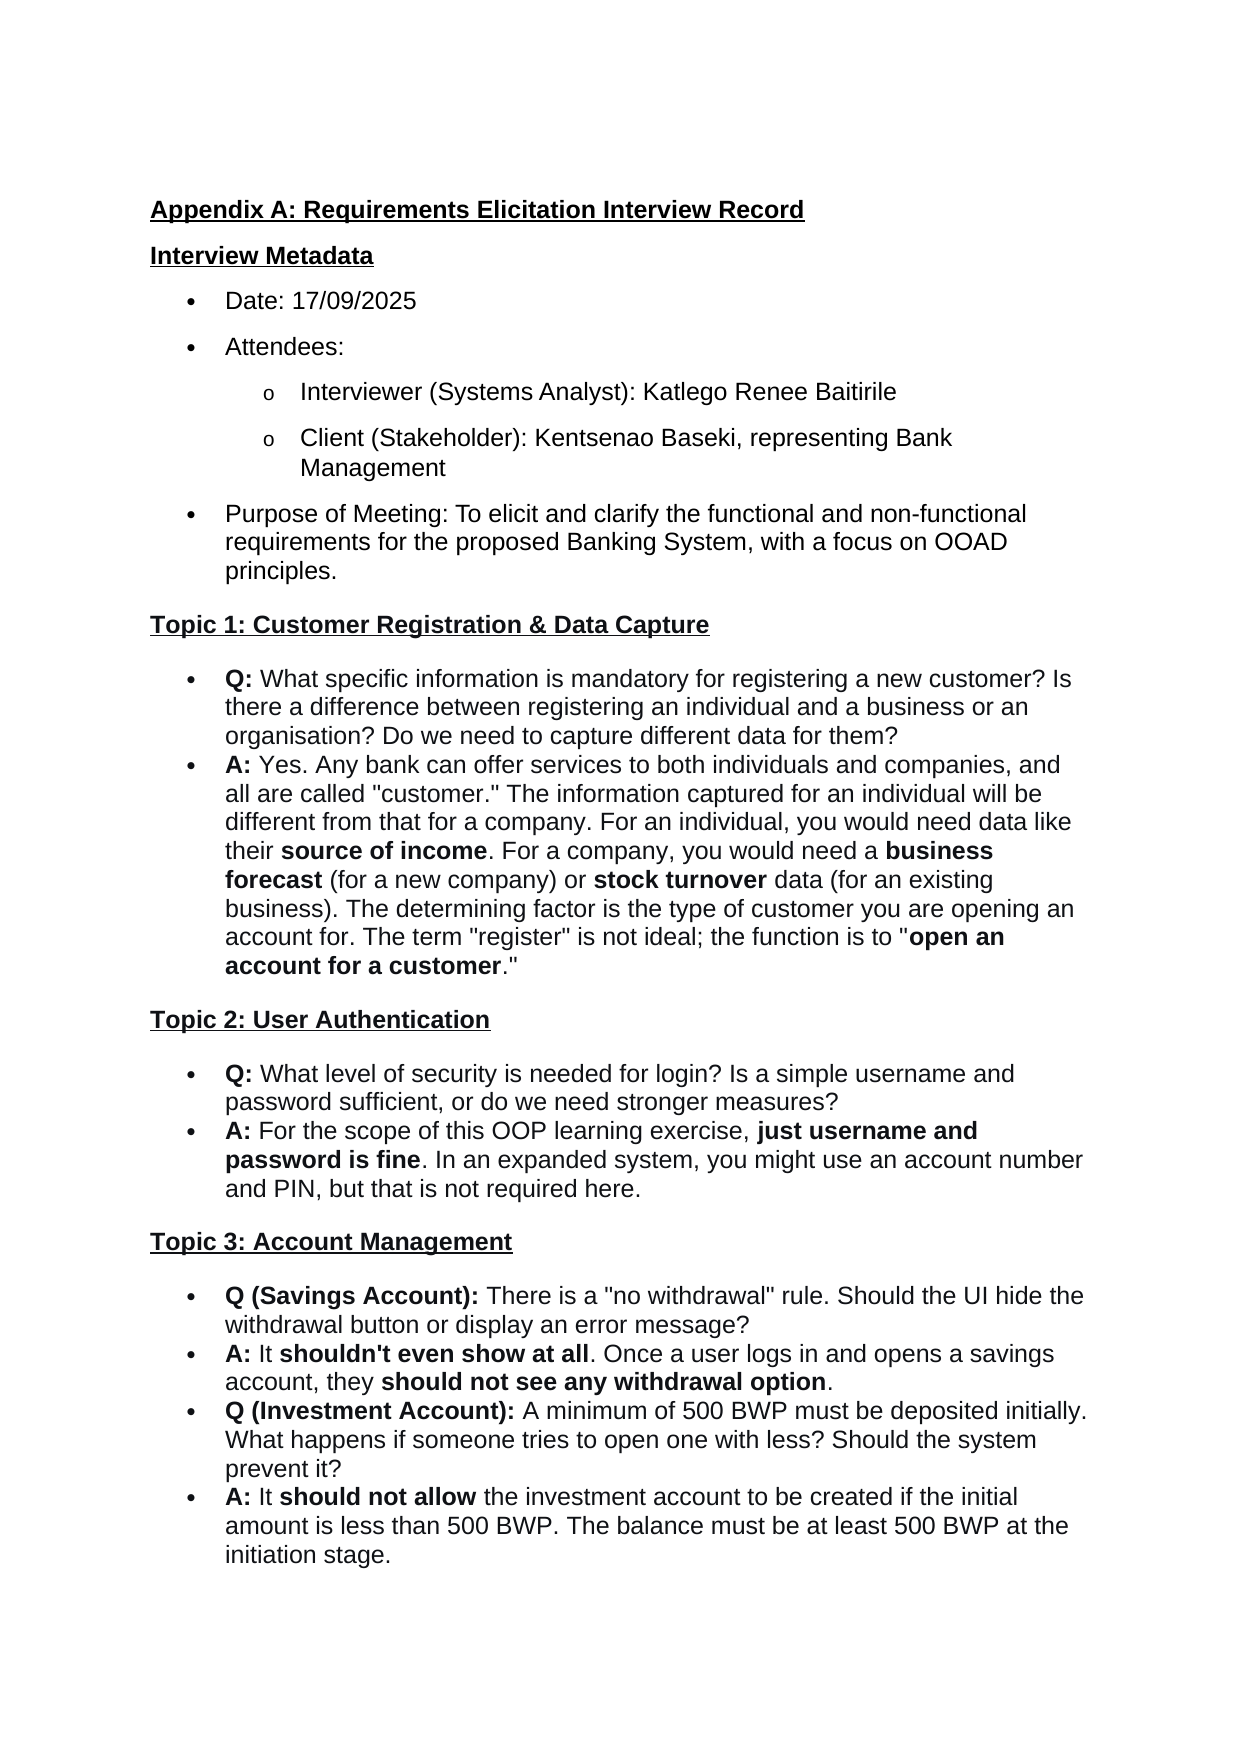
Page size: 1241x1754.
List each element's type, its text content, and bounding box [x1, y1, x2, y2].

text Interview Metadata [150, 241, 1090, 269]
list Purpose of Meeting: To elicit and clarify the functional and non-functional requirements for the proposed Banking System, with a focus on OOAD principles. [187, 498, 1090, 585]
text Appendix A: Requirements Elicitation Interview Record [150, 195, 1090, 224]
list Q (Savings Account): There is a "no withdrawal" rule. Should the UI hide the withdrawal button or display an error message? [187, 1281, 1090, 1338]
list A: Yes. Any bank can offer services to both individuals and companies, and all are called "customer." The information captured for an individual will be different from that for a company. For an individual, you would need data like their source of income. For a company, you would need a business forecast (for a new company) or stock turnover data (for an existing business). The determining factor is the type of customer you are opening an account for. The term "register" is not ideal; the function is to "open an account for a customer." [187, 750, 1090, 980]
text Topic 1: Customer Registration & Data Capture [150, 610, 1090, 638]
text Topic 2: User Authentication [150, 1005, 1090, 1033]
text Topic 3: Account Management [150, 1227, 1090, 1256]
list Q: What specific information is mandatory for registering a new customer? Is there a difference between registering an individual and a business or an organisation? Do we need to capture different data for them? [187, 663, 1090, 750]
list A: It shouldn't even show at all. Once a user logs in and opens a savings account, they should not see any withdrawal option. [187, 1338, 1090, 1396]
list Date: 17/09/2025 [187, 286, 1090, 315]
list Attendees: [187, 332, 1090, 360]
list Q (Investment Account): A minimum of 500 BWP must be deposited initially. What happens if someone tries to open one with less? Should the system prevent it? [187, 1396, 1090, 1482]
list Q: What level of security is needed for login? Is a simple username and password sufficient, or do we need stronger measures? [187, 1058, 1090, 1116]
list Interviewer (Systems Analyst): Katlego Renee Baitirile [262, 377, 1090, 407]
list A: For the scope of this OOP learning exercise, just username and password is fine. In an expanded system, you might use an account number and PIN, but that is not required here. [187, 1116, 1090, 1202]
list Client (Stakeholder): Kentsenao Baseki, representing Bank Management [262, 423, 1090, 482]
list A: It should not allow the investment account to be created if the initial amount is less than 500 BWP. The balance must be at least 500 BWP at the initiation stage. [187, 1482, 1090, 1568]
